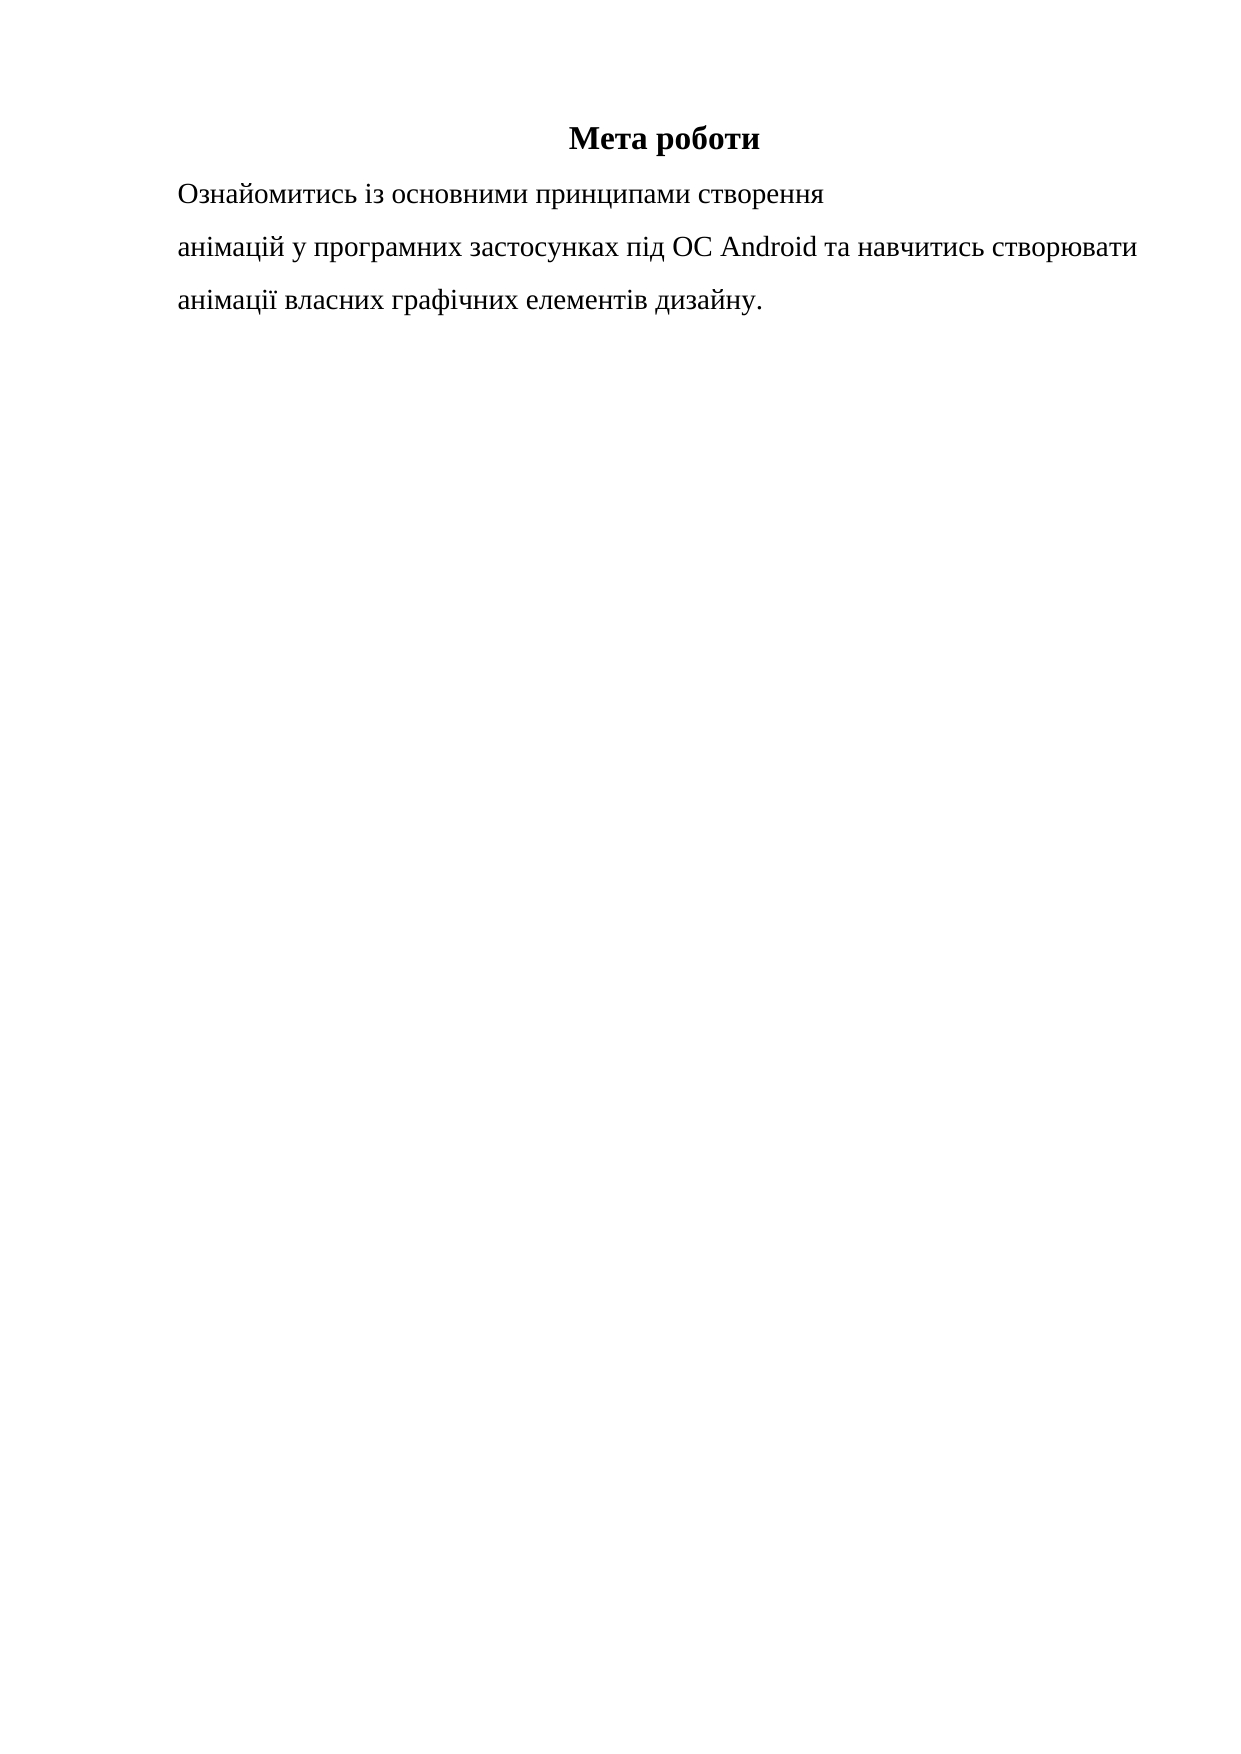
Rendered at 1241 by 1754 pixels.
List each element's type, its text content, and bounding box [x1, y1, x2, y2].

text анімацій у програмних застосунках під ОС Android та навчитись створювати [177, 229, 1152, 262]
text анімації власних графічних елементів дизайну. [177, 282, 1152, 315]
text Ознайомитись із основними принципами створення [177, 176, 1152, 210]
text Мета роботи [177, 118, 1152, 156]
